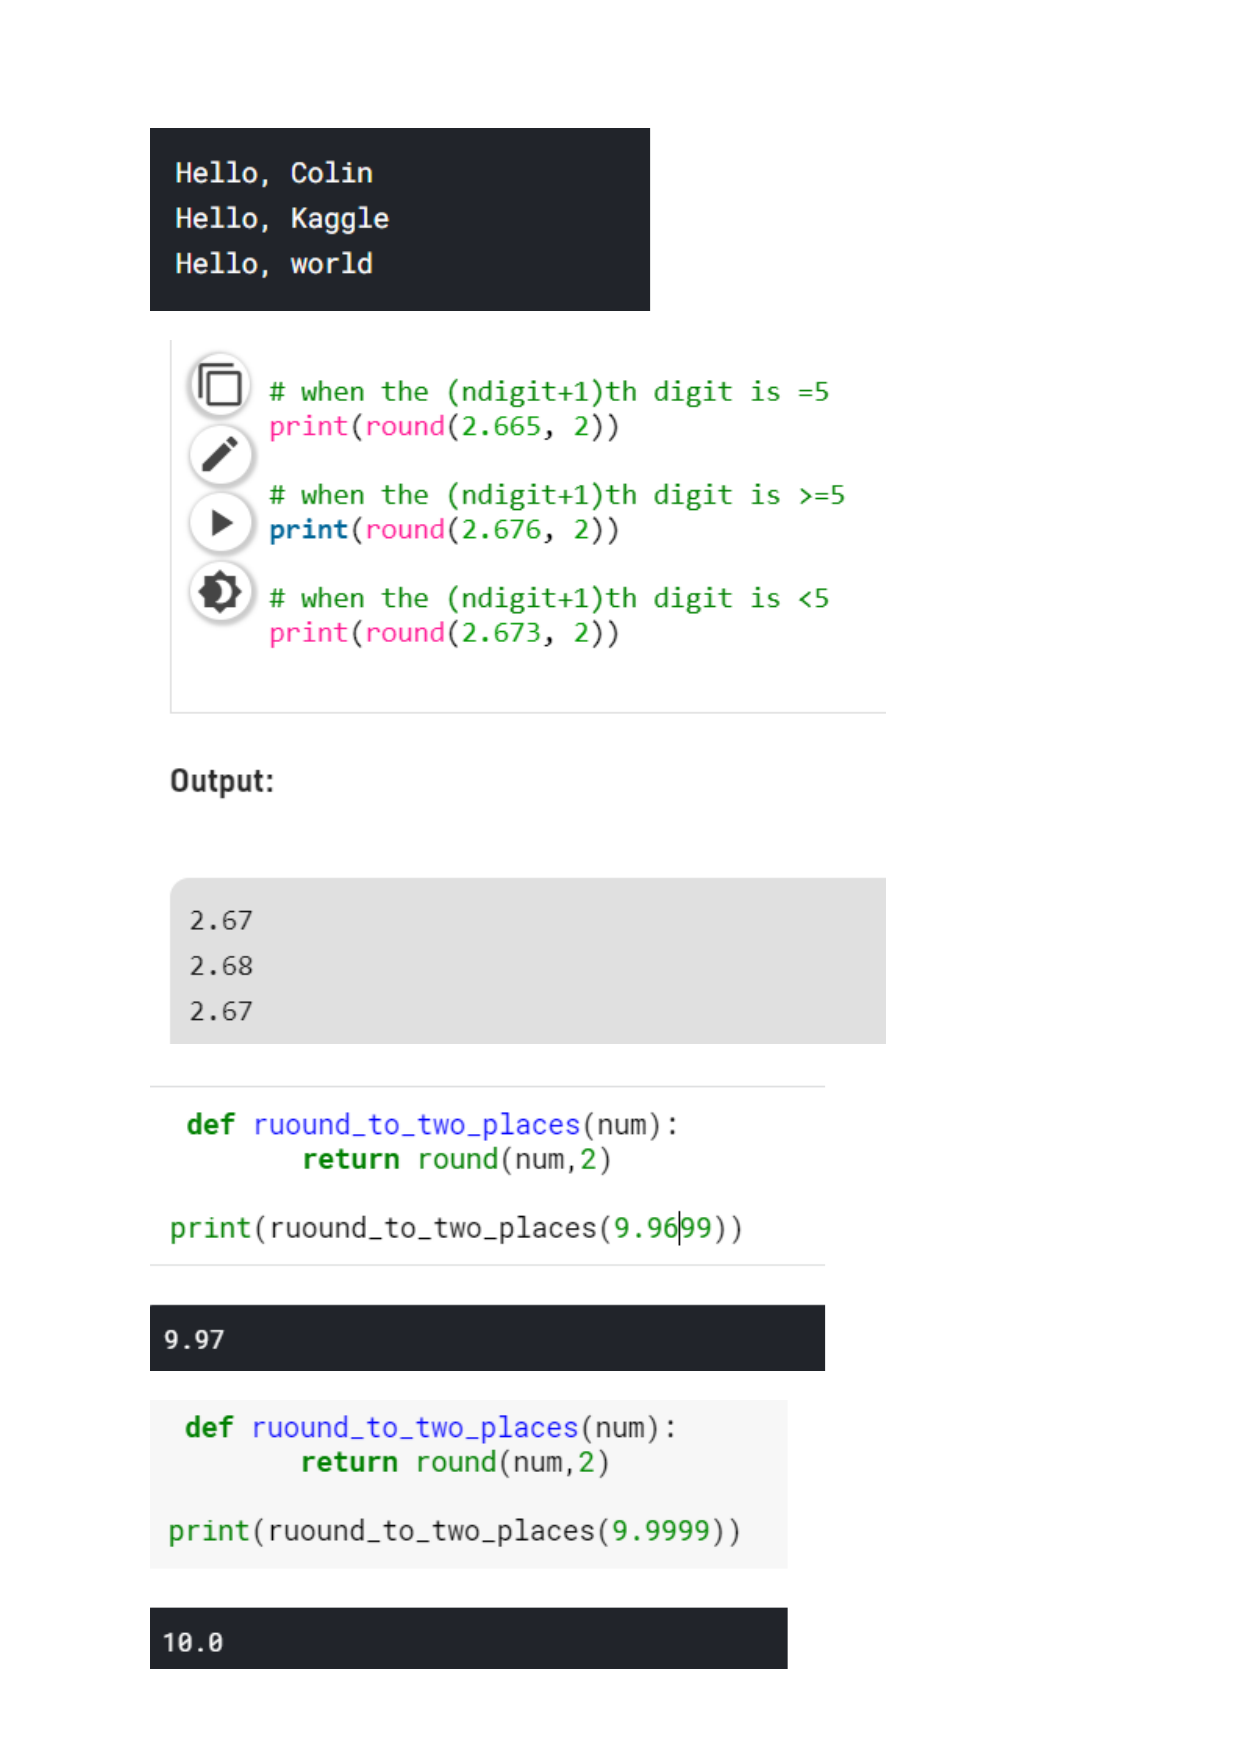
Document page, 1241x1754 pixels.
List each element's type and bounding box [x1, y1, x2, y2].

picture [150, 128, 650, 311]
picture [150, 1400, 788, 1669]
picture [150, 1072, 826, 1371]
picture [150, 340, 886, 1044]
